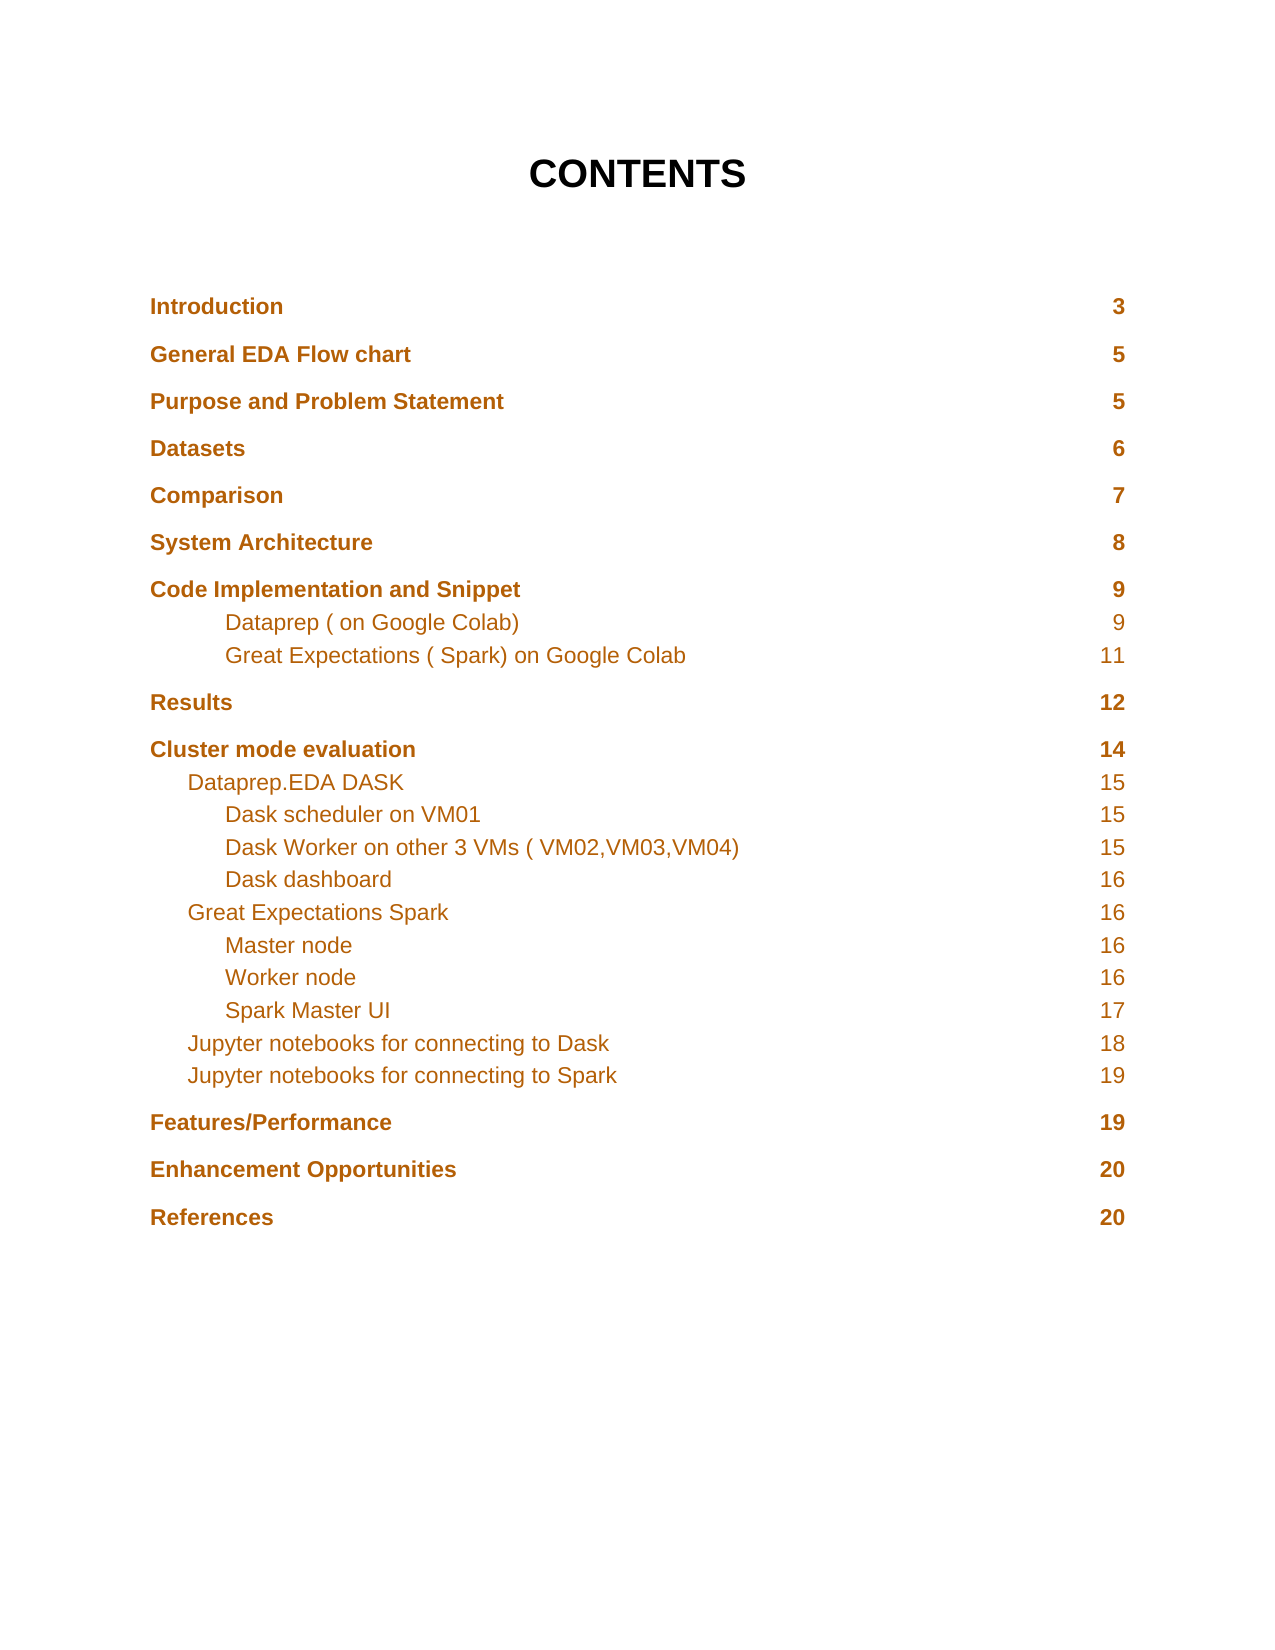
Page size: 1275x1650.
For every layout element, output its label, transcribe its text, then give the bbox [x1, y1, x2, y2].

text CONTENTS [150, 150, 1125, 196]
